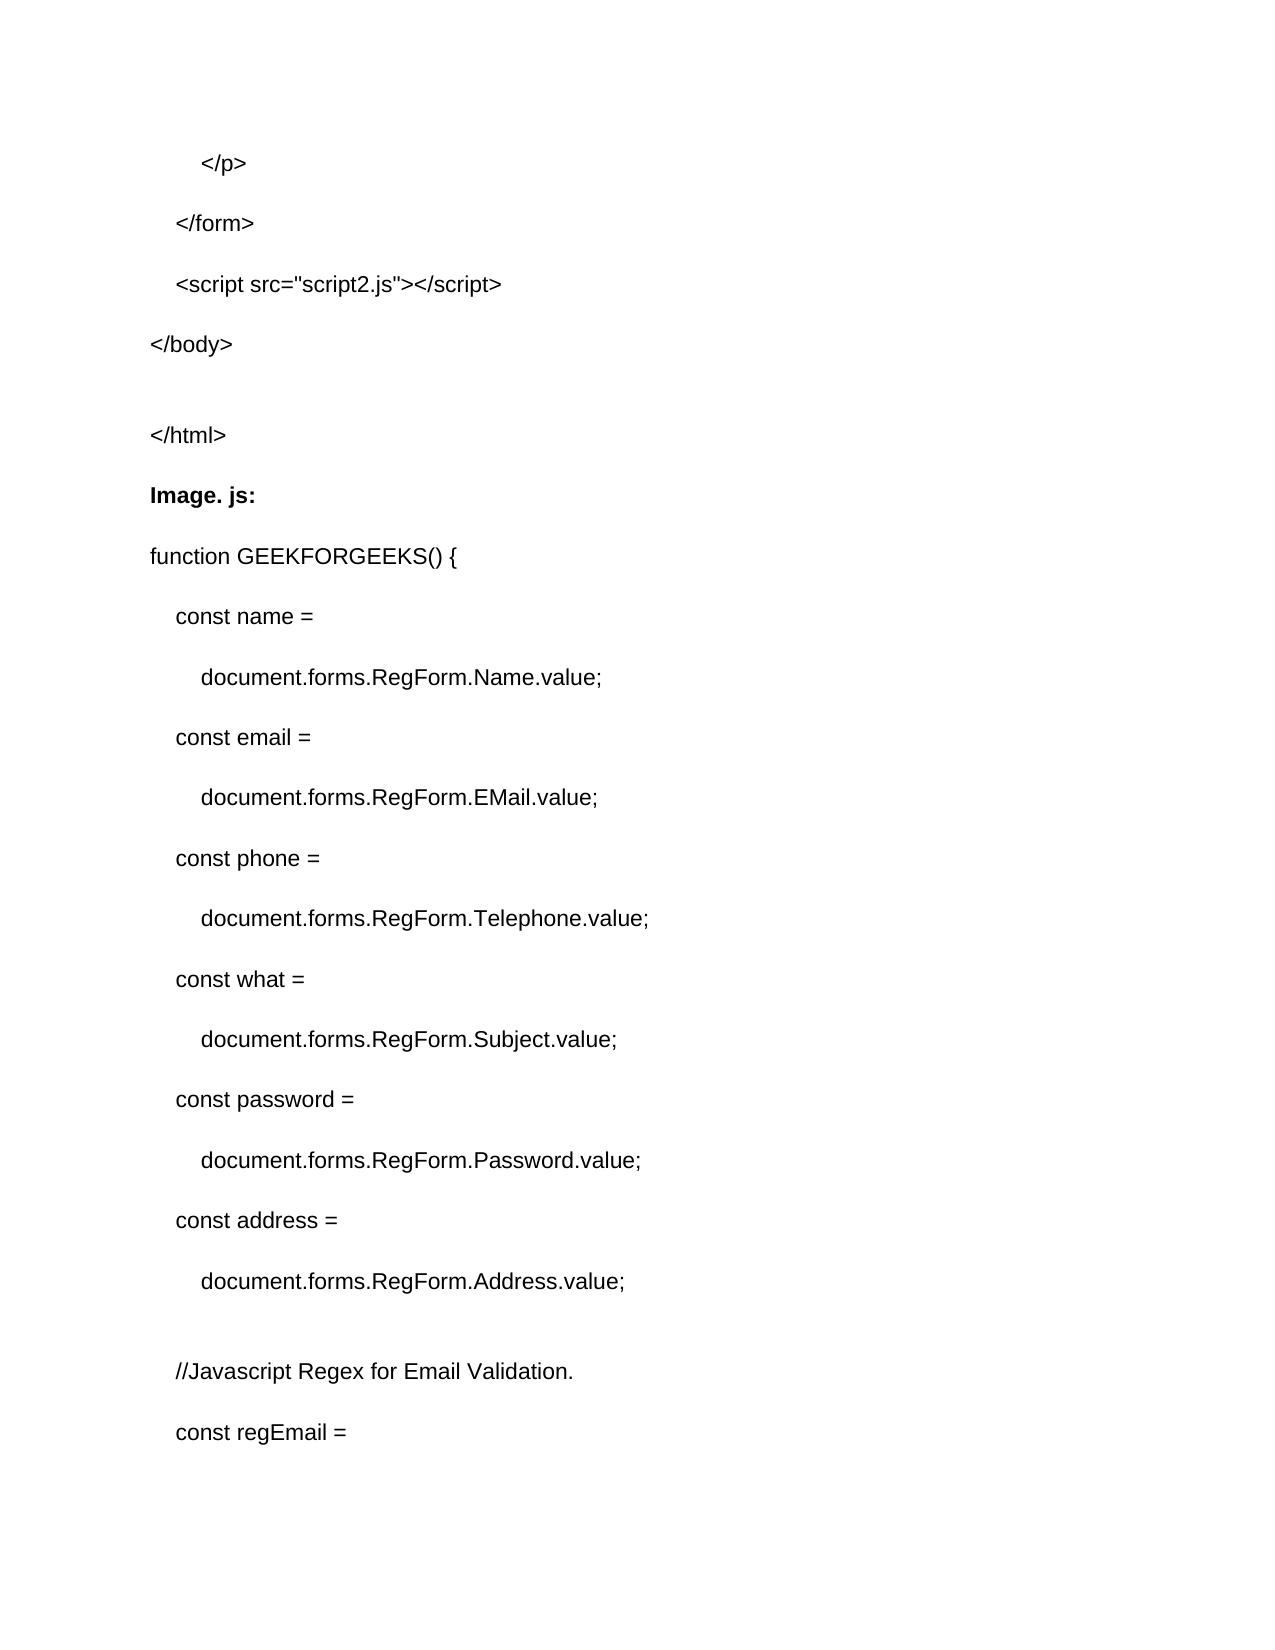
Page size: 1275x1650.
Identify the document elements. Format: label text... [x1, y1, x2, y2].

text document.forms.RegForm.Subject.value; [150, 1026, 1125, 1052]
text const what = [150, 966, 1125, 992]
text const phone = [150, 845, 1125, 871]
text //Javascript Regex for Email Validation. [150, 1358, 1125, 1385]
text const address = [150, 1207, 1125, 1234]
text const regEmail = [150, 1419, 1125, 1445]
text Image. js: [150, 482, 1125, 509]
text function GEEKFORGEEKS() { [150, 543, 1125, 569]
text </html> [150, 422, 1125, 448]
text document.forms.RegForm.Password.value; [150, 1147, 1125, 1173]
text </p> [150, 150, 1125, 176]
text </body> [150, 331, 1125, 358]
text </form> [150, 210, 1125, 237]
text <script src="script2.js"></script> [150, 271, 1125, 297]
text const email = [150, 724, 1125, 750]
text const name = [150, 603, 1125, 629]
text const password = [150, 1086, 1125, 1113]
text document.forms.RegForm.EMail.value; [150, 784, 1125, 811]
text document.forms.RegForm.Name.value; [150, 663, 1125, 690]
text document.forms.RegForm.Address.value; [150, 1268, 1125, 1294]
text document.forms.RegForm.Telephone.value; [150, 905, 1125, 932]
